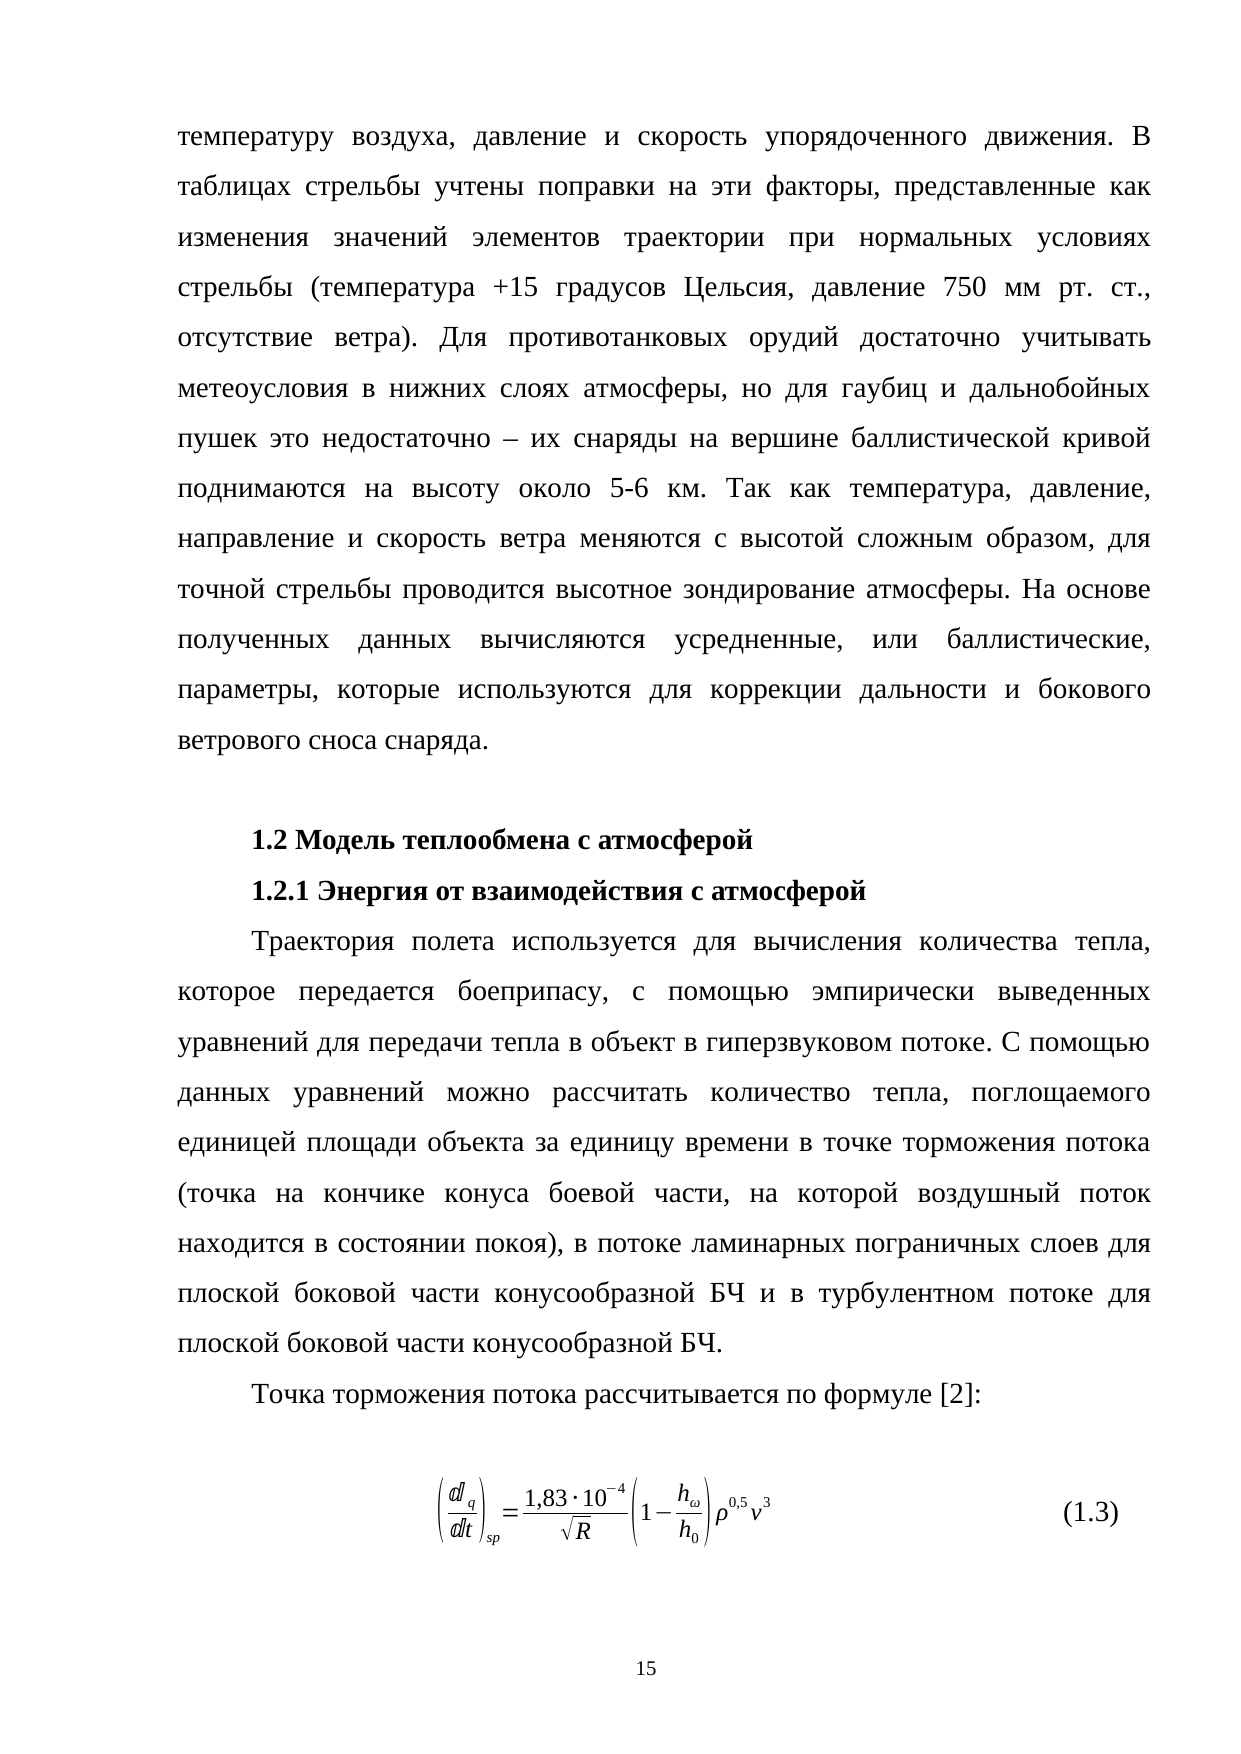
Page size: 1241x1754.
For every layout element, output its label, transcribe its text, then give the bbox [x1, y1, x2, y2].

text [177, 118, 1152, 755]
text Точка торможения потока рассчитывается по формуле [2]: [177, 1376, 1152, 1409]
table_header [166, 1426, 1041, 1612]
table_header (1.3) [1041, 1426, 1140, 1612]
subtitle 1.2 Модель теплообмена с атмосферой [251, 822, 1152, 856]
text Траектория полета используется для вычисления количества тепла, которое передается боеприпасу, с помощью эмпирически выведенных уравнений для передачи тепла в объект в гиперзвуковом потоке. С помощью данных уравнений можно рассчитать количество тепла, поглощаемого единицей площади объекта за единицу времени в точке торможения потока (точка на кончике конуса боевой части, на которой воздушный поток находится в состоянии покоя), в потоке ламинарных пограничных слоев для плоской боковой части конусообразной БЧ и в турбулентном потоке для плоской боковой части конусообразной БЧ. [177, 923, 1152, 1359]
subtitle 1.2.1 Энергия от взаимодействия с атмосферой [251, 873, 1152, 906]
